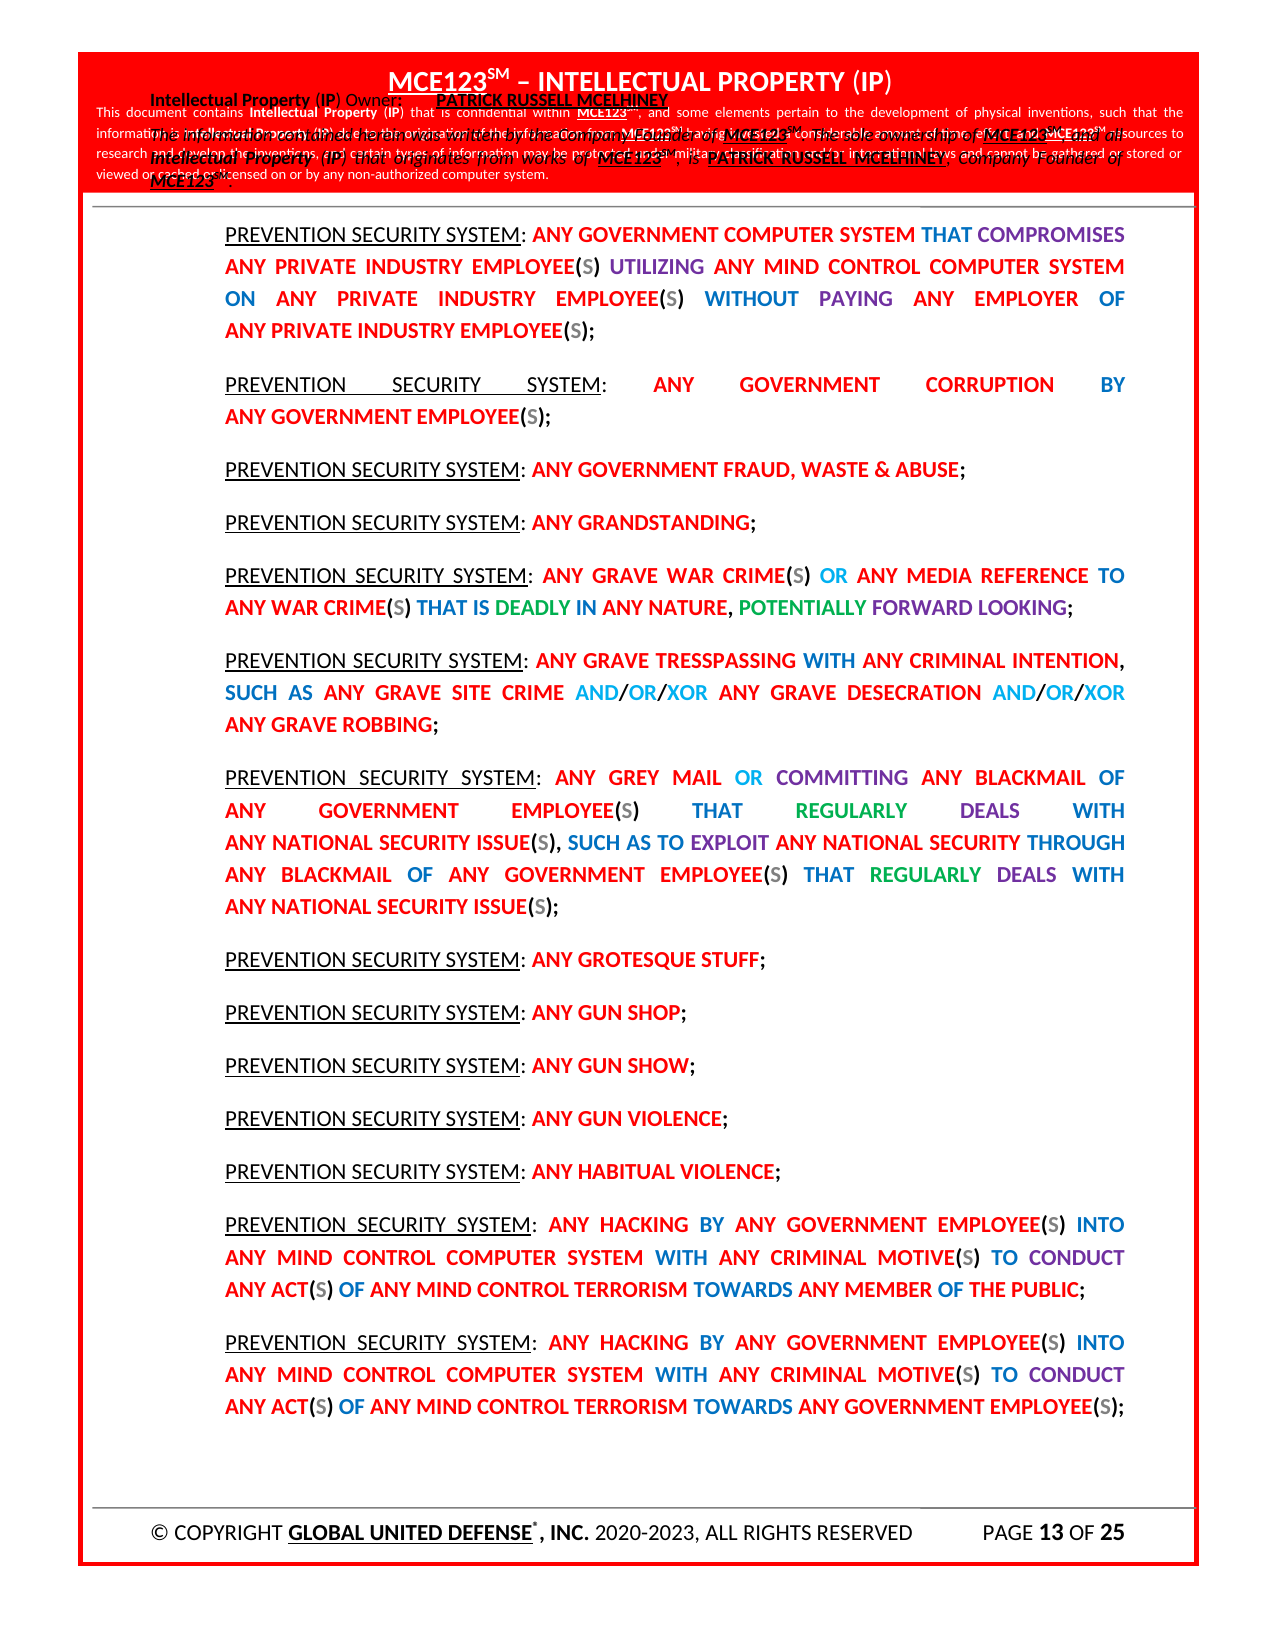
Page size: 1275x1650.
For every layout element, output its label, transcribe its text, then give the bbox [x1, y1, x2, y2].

text PREVENTION SECURITY SYSTEM: ANY GOVERNMENT COMPUTER SYSTEM THAT COMPROMISES ANY PRIVATE INDUSTRY EMPLOYEE(S) UTILIZING ANY MIND CONTROL COMPUTER SYSTEM ON ANY PRIVATE INDUSTRY EMPLOYEE(S) WITHOUT PAYING ANY EMPLOYER OF ANY PRIVATE INDUSTRY EMPLOYEE(S); [225, 220, 1125, 345]
text PREVENTION SECURITY SYSTEM: ANY GREY MAIL OR COMMITTING ANY BLACKMAIL OF ANY GOVERNMENT EMPLOYEE(S) THAT REGULARLY DEALS WITH ANY NATIONAL SECURITY ISSUE(S), SUCH AS TO EXPLOIT ANY NATIONAL SECURITY THROUGH ANY BLACKMAIL OF ANY GOVERNMENT EMPLOYEE(S) THAT REGULARLY DEALS WITH ANY NATIONAL SECURITY ISSUE(S); [225, 763, 1125, 920]
text PREVENTION SECURITY SYSTEM: ANY GUN SHOP; [225, 998, 1125, 1026]
text PREVENTION SECURITY SYSTEM: ANY GRANDSTANDING; [225, 508, 1125, 536]
text PREVENTION SECURITY SYSTEM: ANY HACKING BY ANY GOVERNMENT EMPLOYEE(S) INTO ANY MIND CONTROL COMPUTER SYSTEM WITH ANY CRIMINAL MOTIVE(S) TO CONDUCT ANY ACT(S) OF ANY MIND CONTROL TERRORISM TOWARDS ANY GOVERNMENT EMPLOYEE(S); [225, 1328, 1125, 1420]
text PREVENTION SECURITY SYSTEM: ANY HACKING BY ANY GOVERNMENT EMPLOYEE(S) INTO ANY MIND CONTROL COMPUTER SYSTEM WITH ANY CRIMINAL MOTIVE(S) TO CONDUCT ANY ACT(S) OF ANY MIND CONTROL TERRORISM TOWARDS ANY MEMBER OF THE PUBLIC; [225, 1210, 1125, 1303]
text PREVENTION SECURITY SYSTEM: ANY GROTESQUE STUFF; [225, 945, 1125, 973]
text PREVENTION SECURITY SYSTEM: ANY GUN VIOLENCE; [225, 1104, 1125, 1132]
text PREVENTION SECURITY SYSTEM: ANY GOVERNMENT CORRUPTION BY ANY GOVERNMENT EMPLOYEE(S); [225, 370, 1125, 430]
text PREVENTION SECURITY SYSTEM: ANY HABITUAL VIOLENCE; [225, 1157, 1125, 1185]
text PREVENTION SECURITY SYSTEM: ANY GRAVE TRESSPASSING WITH ANY CRIMINAL INTENTION, SUCH AS ANY GRAVE SITE CRIME AND/OR/XOR ANY GRAVE DESECRATION AND/OR/XOR ANY GRAVE ROBBING; [225, 646, 1125, 738]
text PREVENTION SECURITY SYSTEM: ANY GOVERNMENT FRAUD, WASTE & ABUSE; [225, 455, 1125, 483]
text PREVENTION SECURITY SYSTEM: ANY GUN SHOW; [225, 1051, 1125, 1079]
text PREVENTION SECURITY SYSTEM: ANY GRAVE WAR CRIME(S) OR ANY MEDIA REFERENCE TO ANY WAR CRIME(S) THAT IS DEADLY IN ANY NATURE, POTENTIALLY FORWARD LOOKING; [225, 561, 1125, 621]
